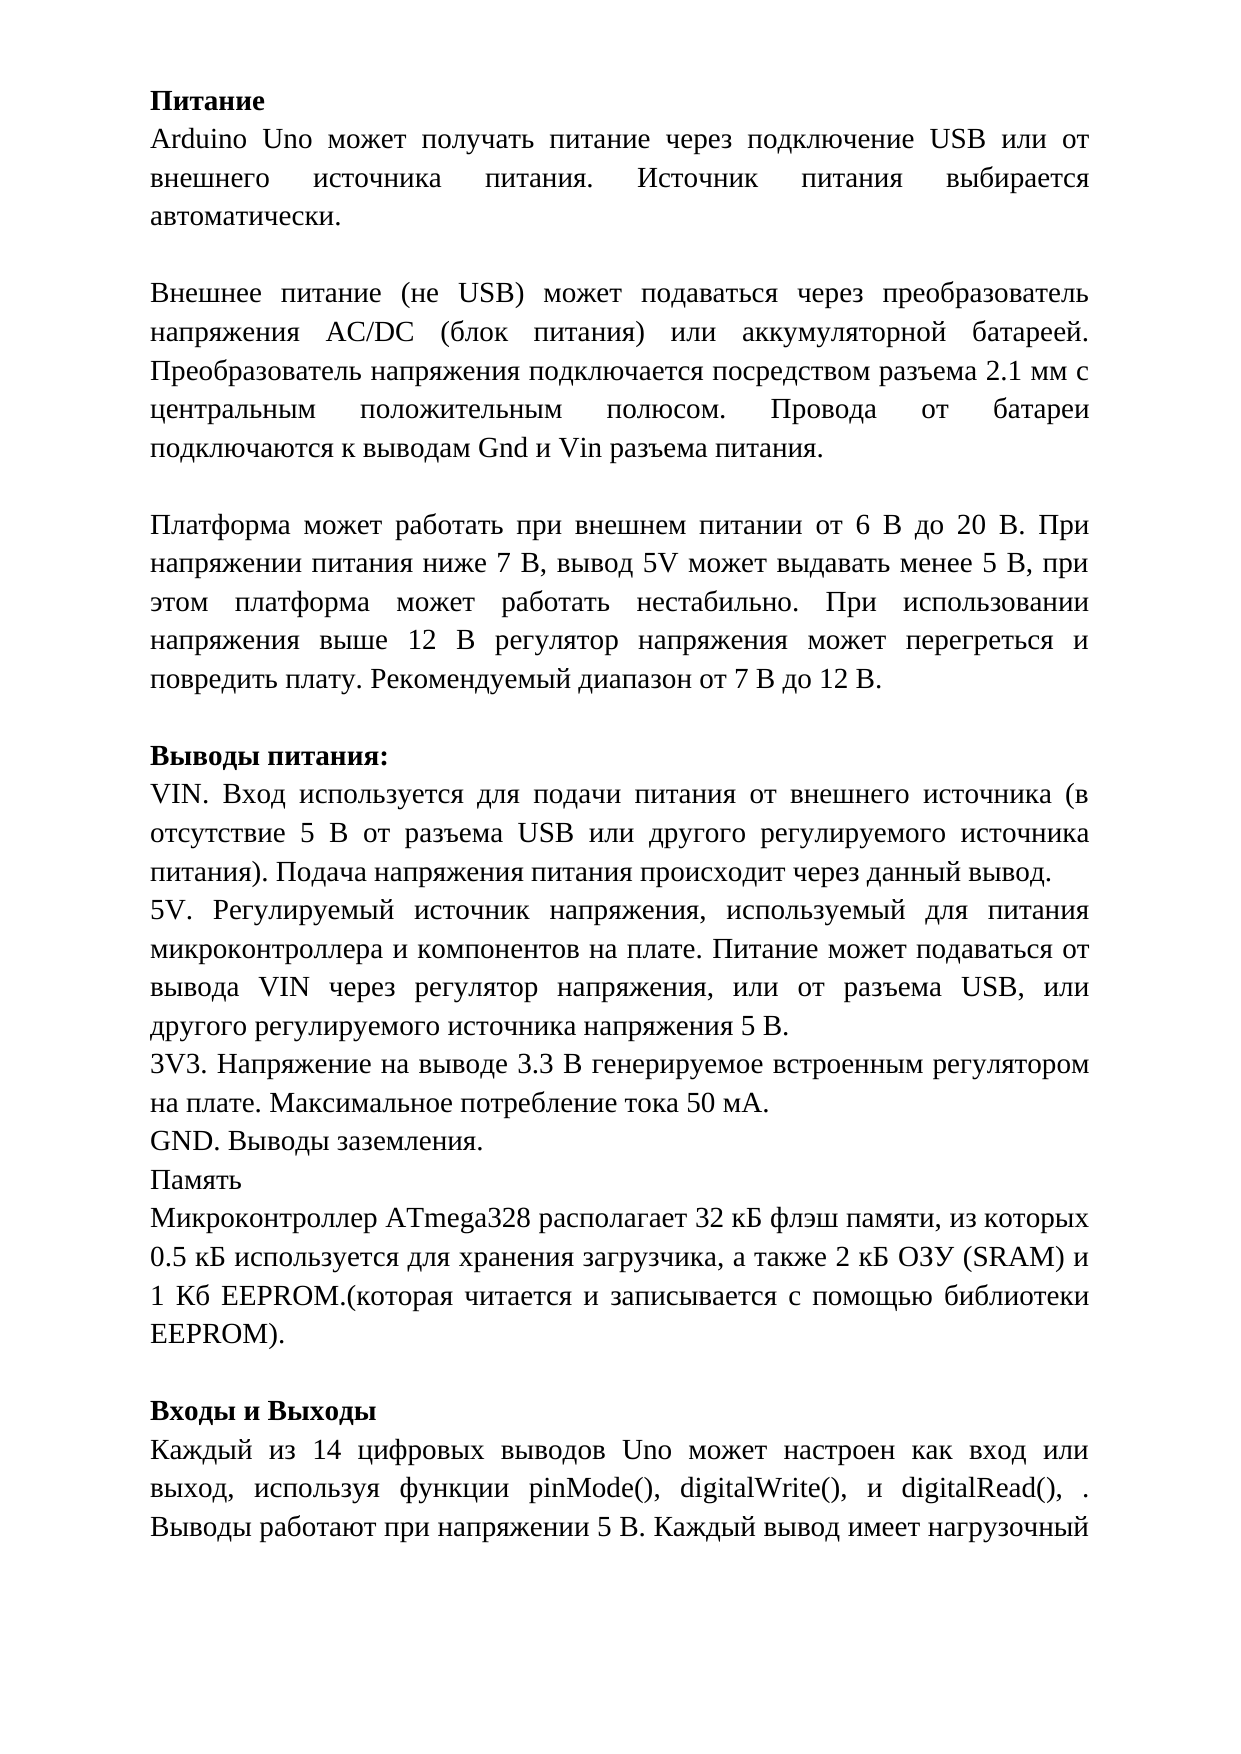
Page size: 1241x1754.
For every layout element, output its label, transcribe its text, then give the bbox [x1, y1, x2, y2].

text VIN. Вход используется для подачи питания от внешнего источника (в отсутствие 5 В от разъема USB или другого регулируемого источника питания). Подача напряжения питания происходит через данный вывод. [150, 777, 1090, 887]
text GND. Выводы заземления. [150, 1123, 1090, 1157]
text Платформа может работать при внешнем питании от 6 В до 20 В. При напряжении питания ниже 7 В, вывод 5V может выдавать менее 5 В, при этом платформа может работать нестабильно. При использовании напряжения выше 12 В регулятор напряжения может перегреться и повредить плату. Рекомендуемый диапазон от 7 В до 12 В. [150, 507, 1090, 694]
text Питание [150, 83, 1090, 116]
text Выводы питания: [150, 738, 1090, 772]
text Память [150, 1162, 1090, 1196]
text Входы и Выходы [150, 1393, 1090, 1427]
text Микроконтроллер ATmega328 располагает 32 кБ флэш памяти, из которых 0.5 кБ используется для хранения загрузчика, а также 2 кБ ОЗУ (SRAM) и 1 Кб EEPROM.(которая читается и записывается с помощью библиотеки EEPROM). [150, 1201, 1090, 1350]
text 5V. Регулируемый источник напряжения, используемый для питания микроконтроллера и компонентов на плате. Питание может подаваться от вывода VIN через регулятор напряжения, или от разъема USB, или другого регулируемого источника напряжения 5 В. [150, 892, 1090, 1041]
text Внешнее питание (не USB) может подаваться через преобразователь напряжения AC/DC (блок питания) или аккумуляторной батареей. Преобразователь напряжения подключается посредством разъема 2.1 мм с центральным положительным полюсом. Провода от батареи подключаются к выводам Gnd и Vin разъема питания. [150, 276, 1090, 463]
text Arduino Uno может получать питание через подключение USB или от внешнего источника питания. Источник питания выбирается автоматически. [150, 121, 1090, 232]
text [150, 1432, 1090, 1542]
text 3V3. Напряжение на выводе 3.3 В генерируемое встроенным регулятором на плате. Максимальное потребление тока 50 мА. [150, 1046, 1090, 1118]
